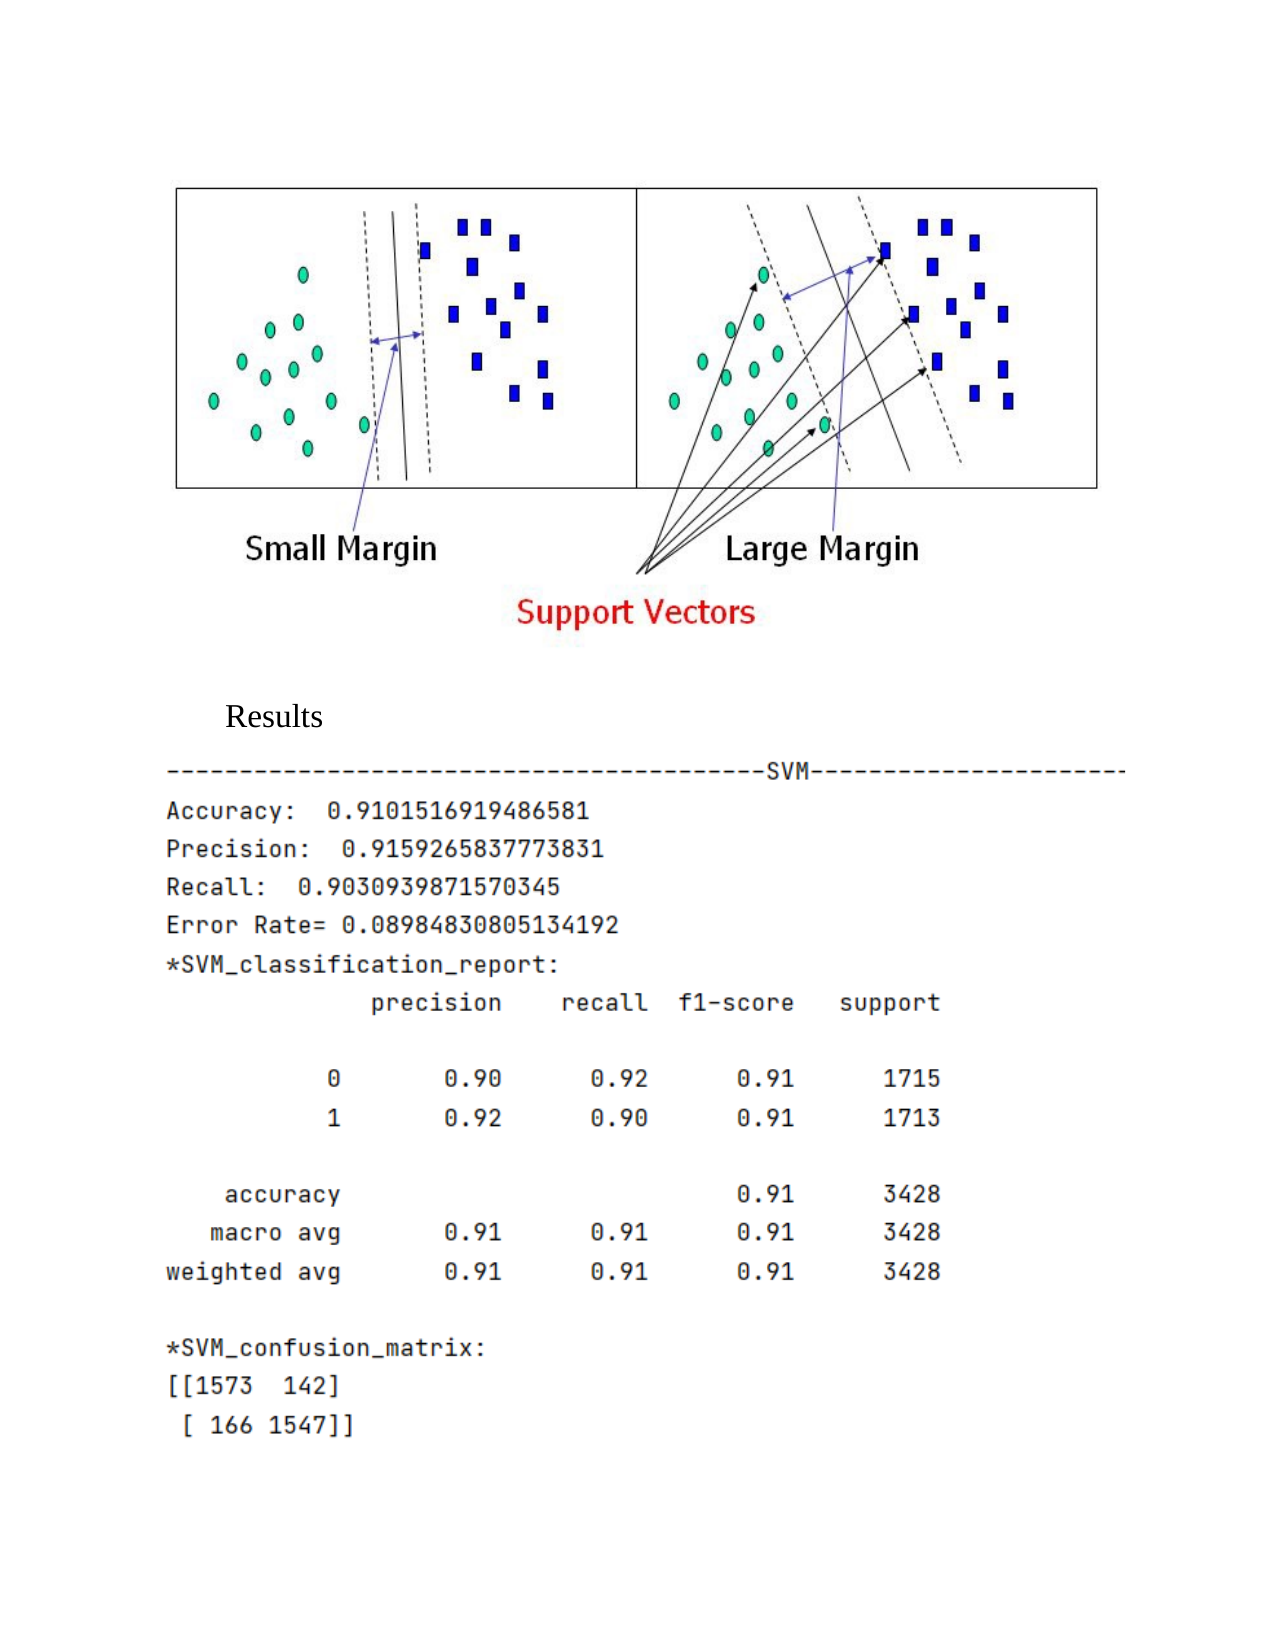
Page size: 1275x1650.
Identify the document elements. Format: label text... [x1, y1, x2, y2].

picture [150, 150, 1125, 655]
subtitle Results [150, 696, 1125, 734]
picture [150, 752, 1125, 1463]
